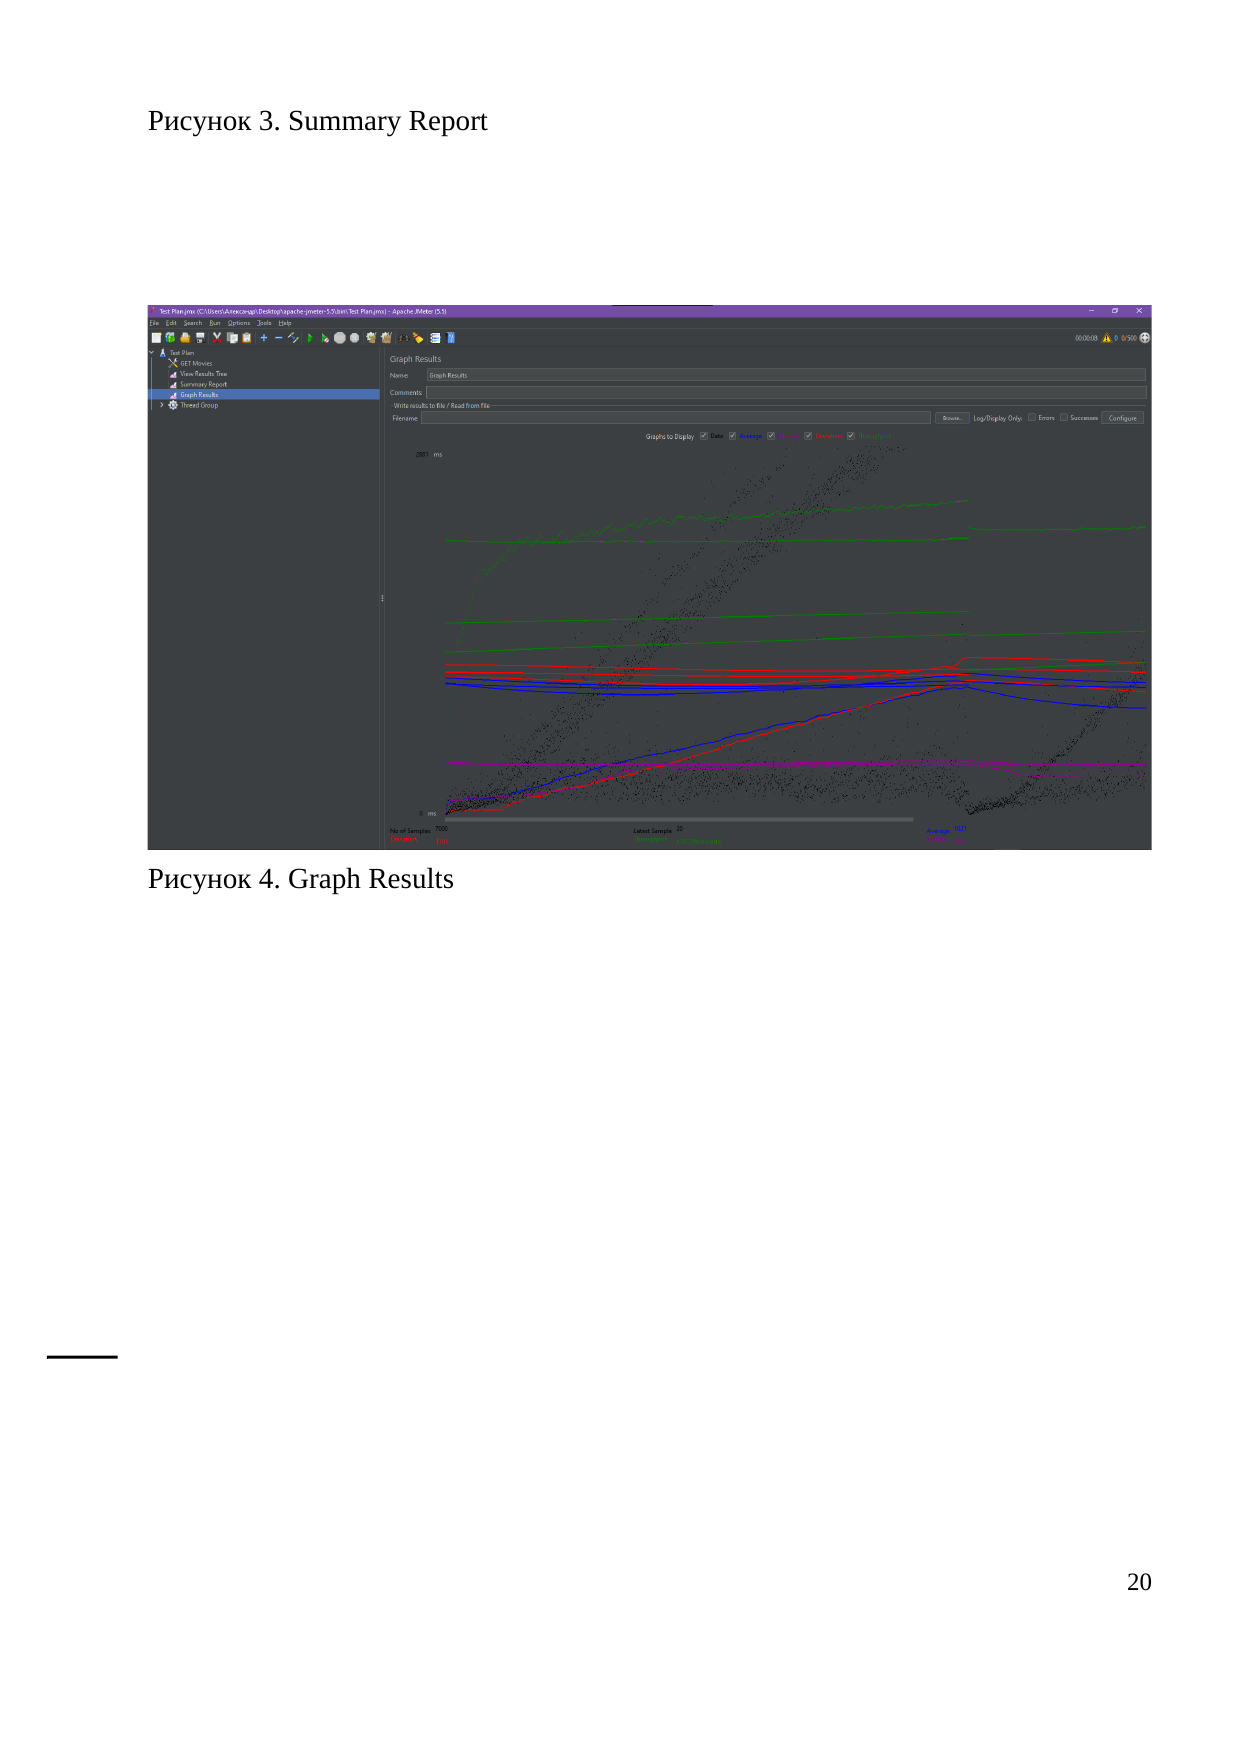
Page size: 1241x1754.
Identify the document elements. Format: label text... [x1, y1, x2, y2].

picture [147, 305, 1152, 850]
text Рисунок 4. Graph Results [148, 861, 1152, 895]
text Рисунок 3. Summary Report [148, 103, 1152, 136]
